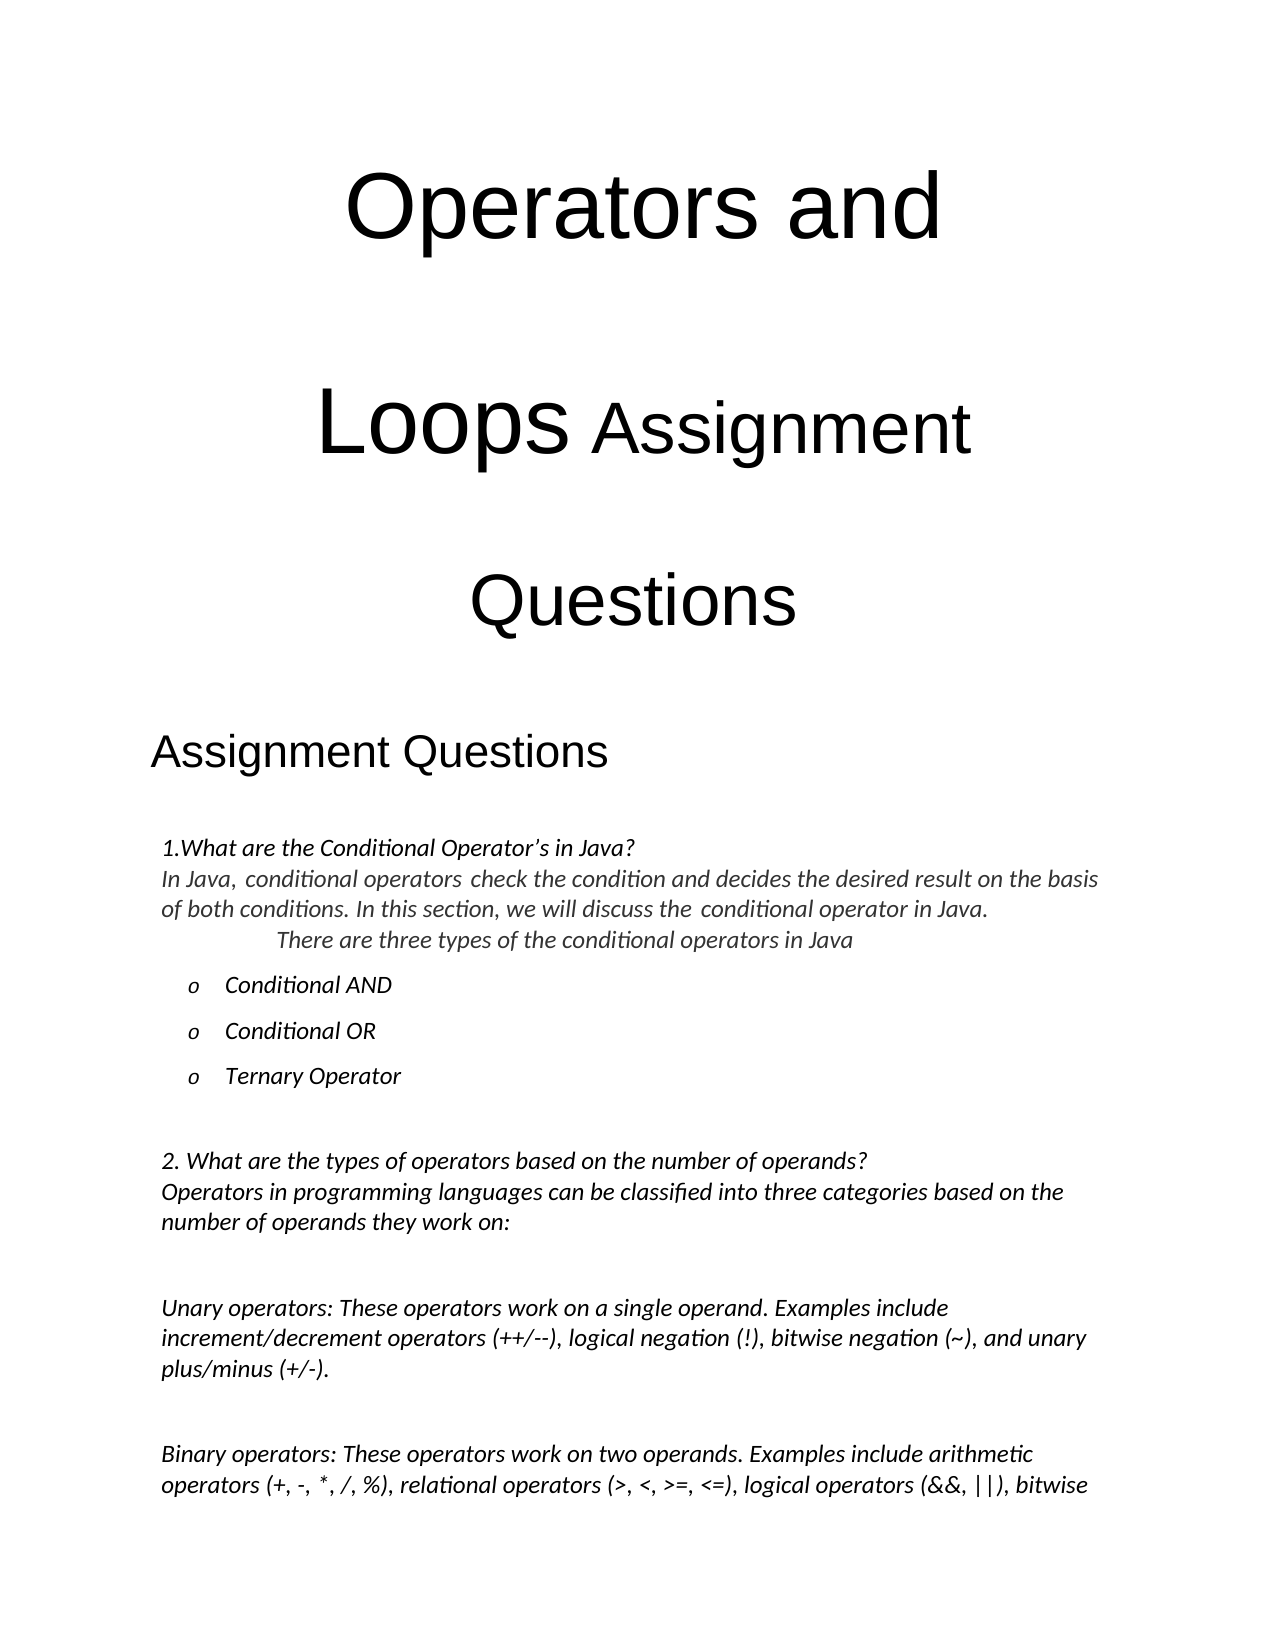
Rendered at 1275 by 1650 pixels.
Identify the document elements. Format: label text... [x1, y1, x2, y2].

text 2. What are the types of operators based on the number of operands? Operators in programming languages can be classified into three categories based on the number of operands they work on: [161, 1146, 1125, 1237]
text Operators and Loops Assignment Questions [233, 150, 1054, 641]
text 1.What are the Conditional Operator’s in Java? In Java, conditional operators check the condition and decides the desired result on the basis of both conditions. In this section, we will discuss the conditional operator in Java. There are three types of the conditional operators in Java [276, 833, 1125, 955]
list Conditional AND [187, 961, 1125, 1000]
list Conditional OR [187, 1006, 1125, 1045]
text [161, 1438, 1125, 1499]
text Unary operators: These operators work on a single operand. Examples include increment/decrement operators (++/--), logical negation (!), bitwise negation (~), and unary plus/minus (+/-). [161, 1292, 1125, 1383]
list Ternary Operator [187, 1052, 1125, 1091]
text Assignment Questions [150, 725, 1125, 778]
